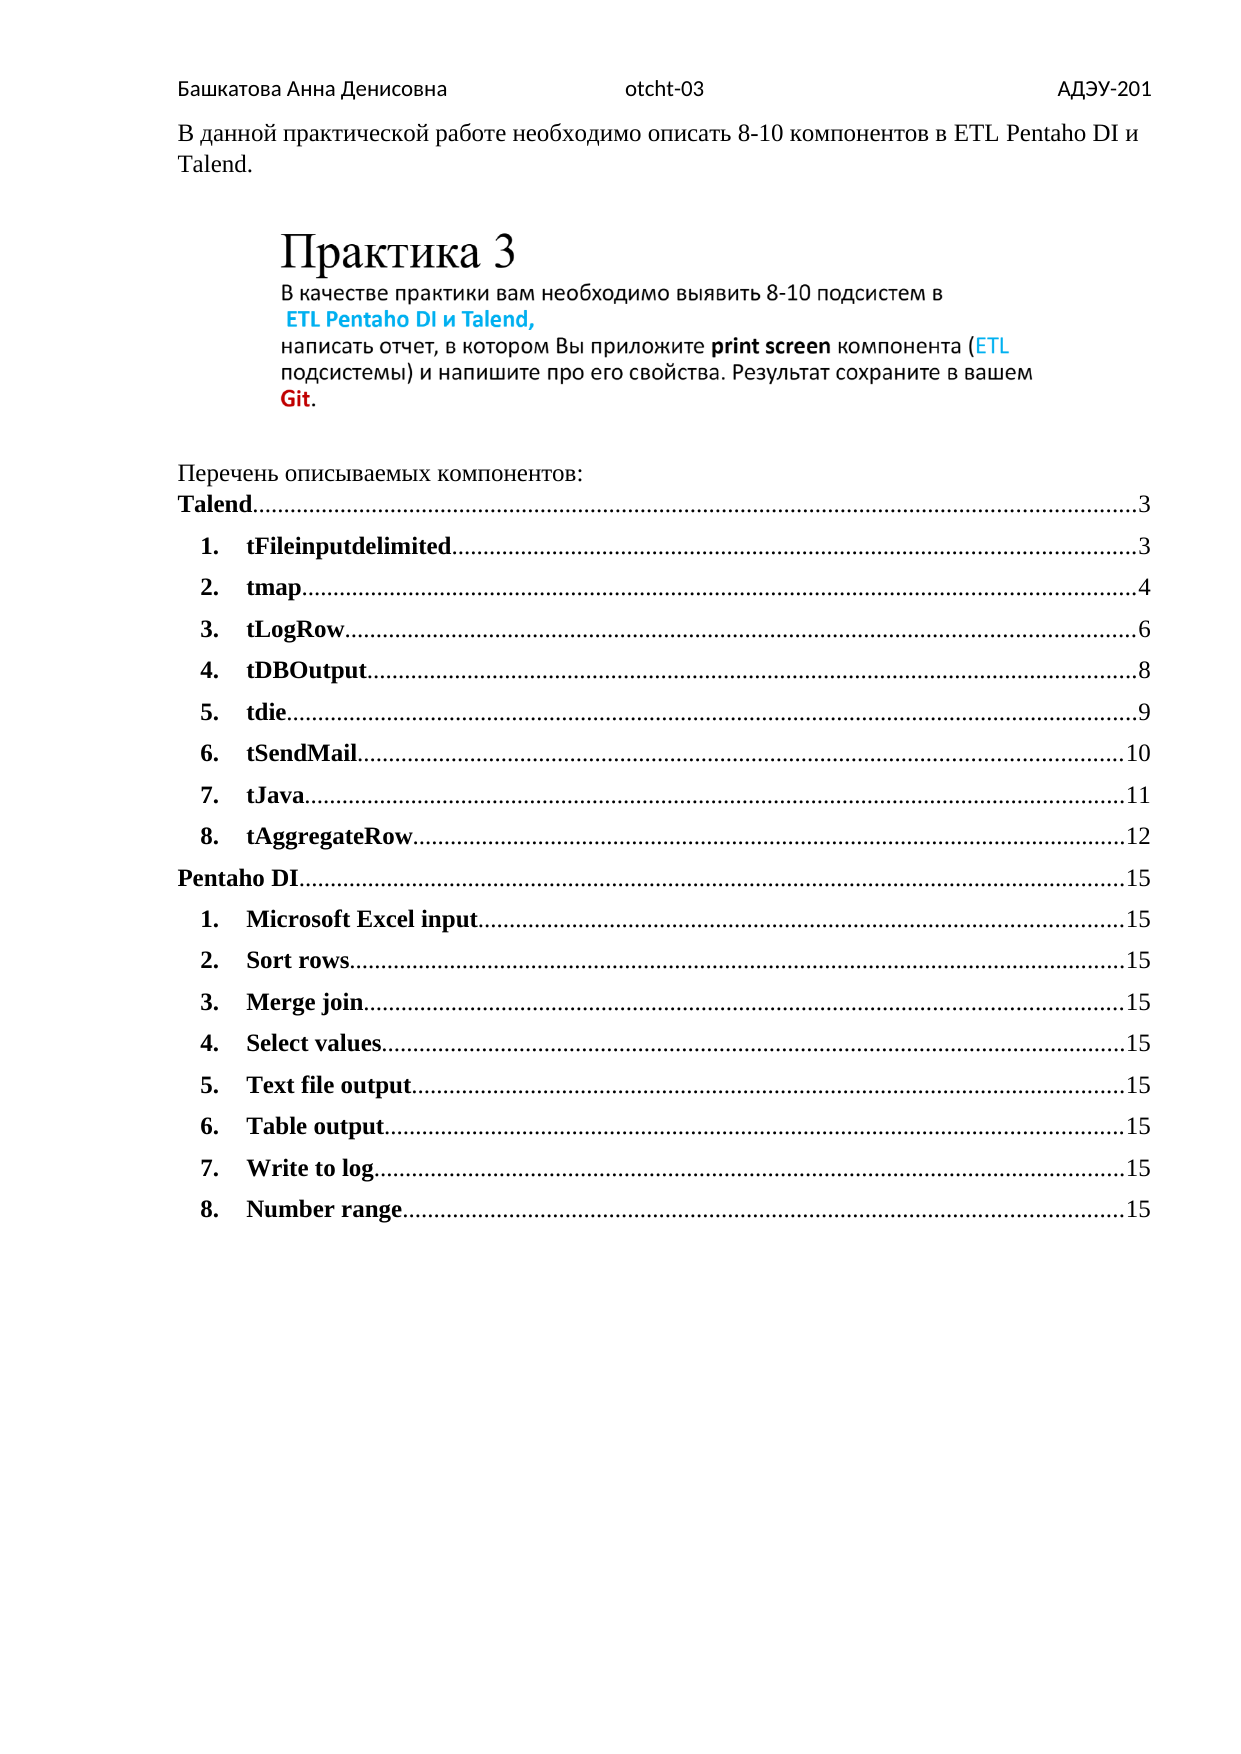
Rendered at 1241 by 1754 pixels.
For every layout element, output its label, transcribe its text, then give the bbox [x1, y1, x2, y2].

text В данной практической работе необходимо описать 8-10 компонентов в ETL Pentaho DI и Talend. [177, 118, 1152, 178]
picture [271, 196, 1058, 432]
